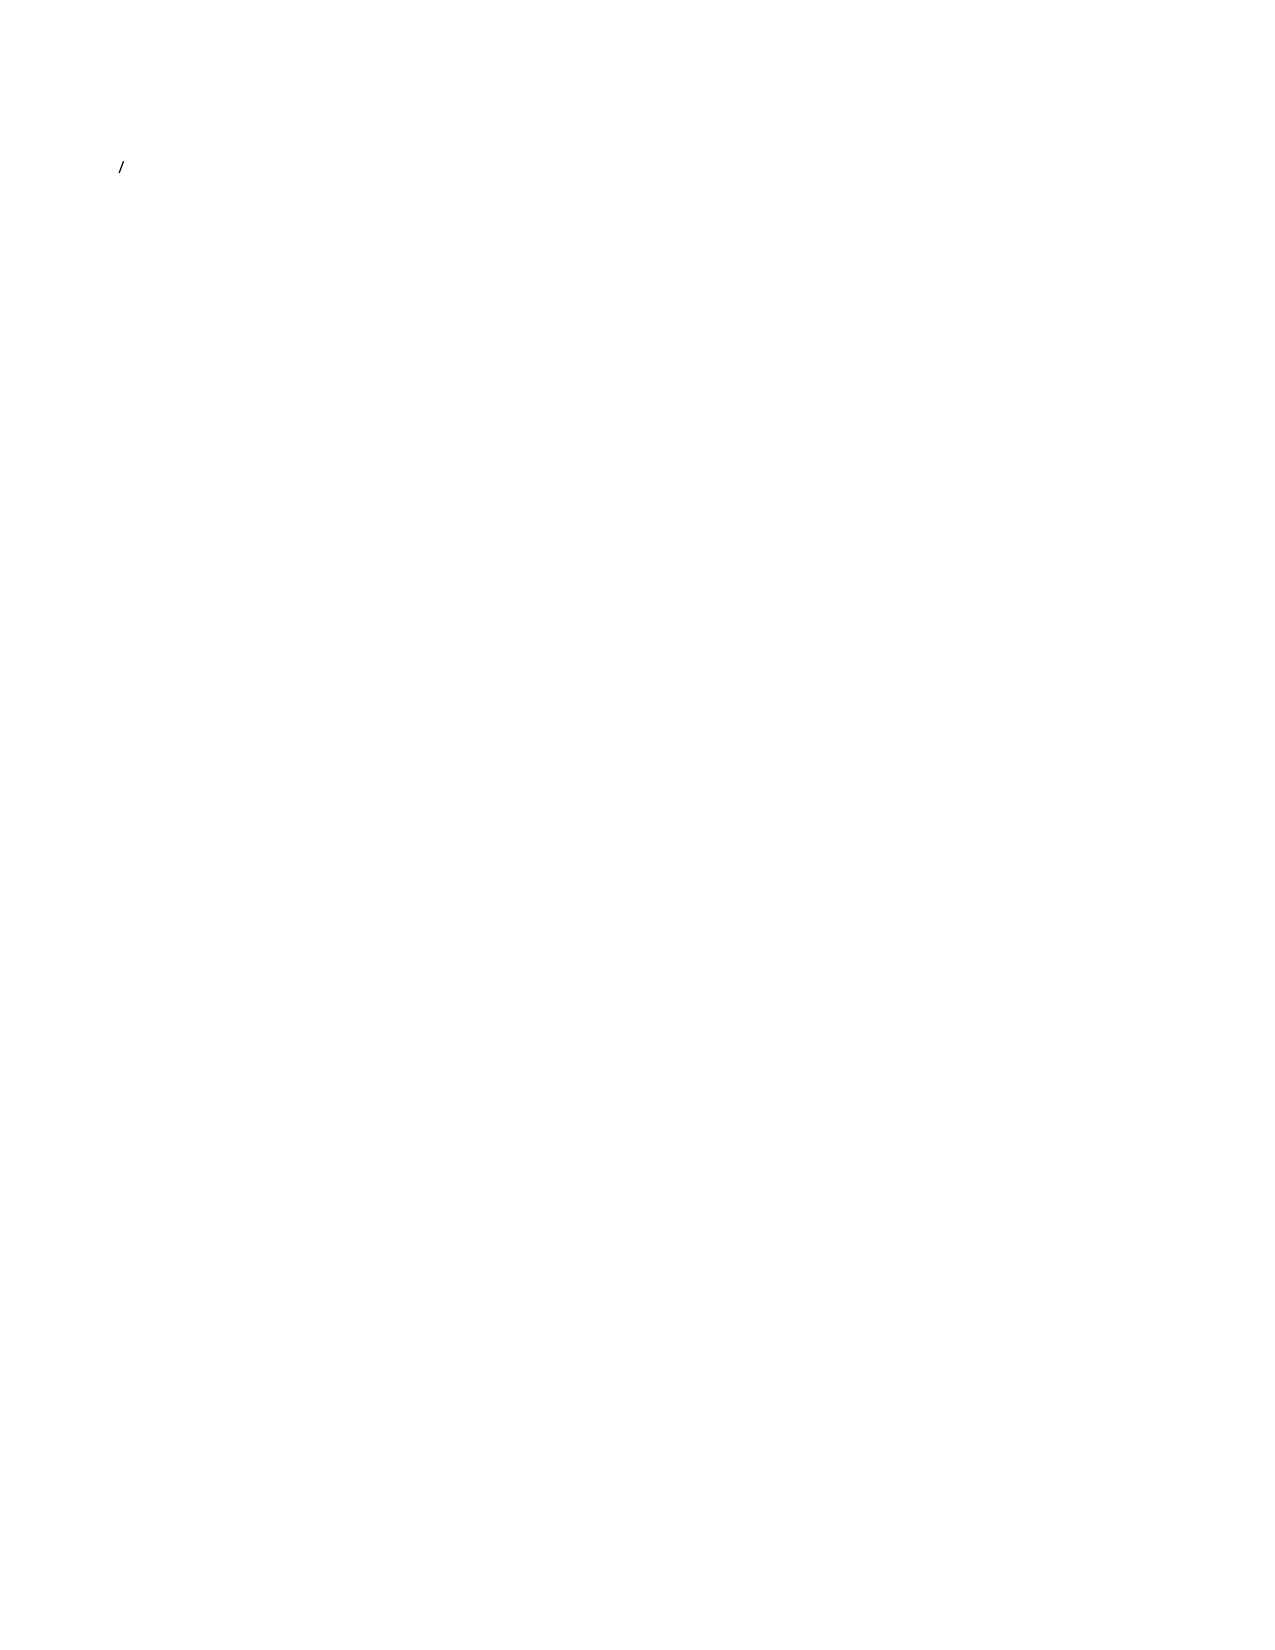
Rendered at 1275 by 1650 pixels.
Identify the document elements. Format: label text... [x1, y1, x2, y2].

text / [118, 156, 1157, 178]
